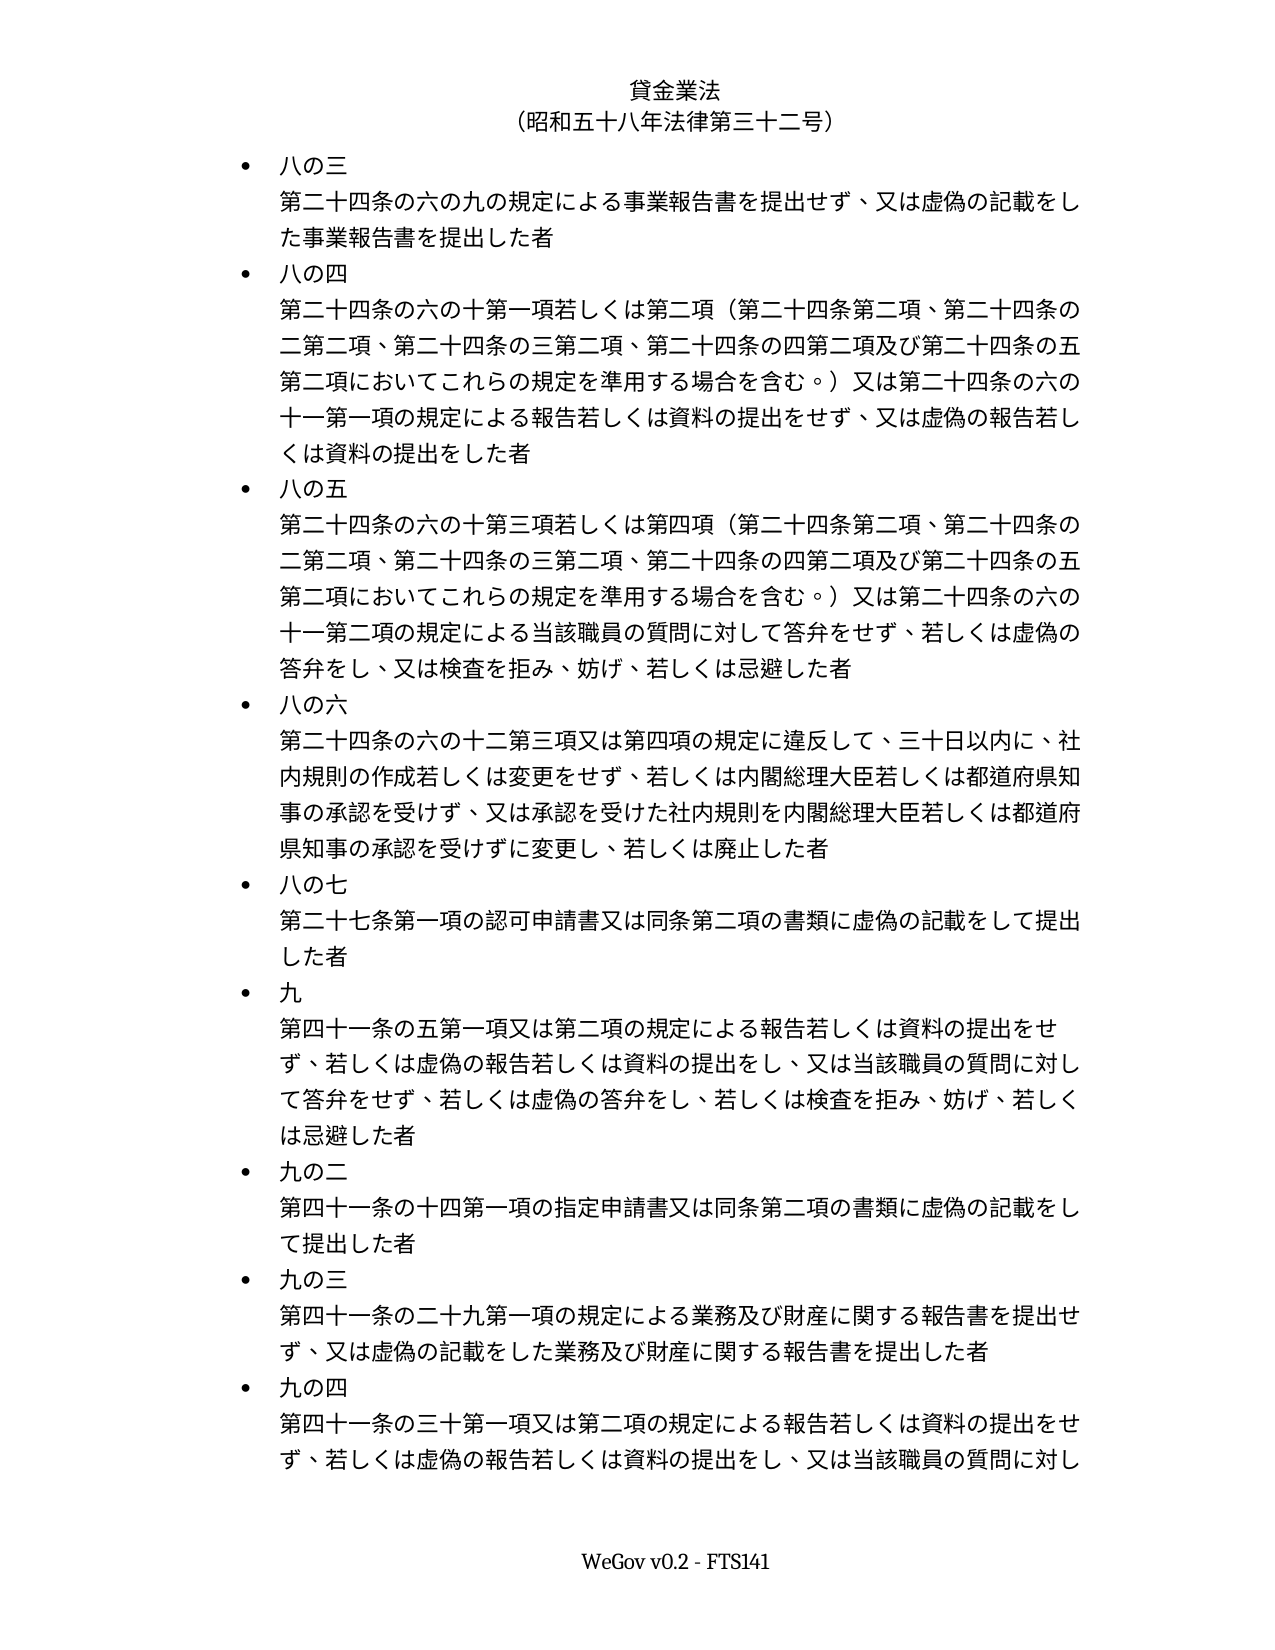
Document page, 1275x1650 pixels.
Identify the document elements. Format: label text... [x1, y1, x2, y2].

list 八の七 第二十七条第一項の認可申請書又は同条第二項の書類に虚偽の記載をして提出した者 [242, 869, 1087, 972]
list 九の三 第四十一条の二十九第一項の規定による業務及び財産に関する報告書を提出せず、又は虚偽の記載をした業務及び財産に関する報告書を提出した者 [242, 1264, 1087, 1367]
list 九の二 第四十一条の十四第一項の指定申請書又は同条第二項の書類に虚偽の記載をして提出した者 [242, 1156, 1087, 1259]
list 八の六 第二十四条の六の十二第三項又は第四項の規定に違反して、三十日以内に、社内規則の作成若しくは変更をせず、若しくは内閣総理大臣若しくは都道府県知事の承認を受けず、又は承認を受けた社内規則を内閣総理大臣若しくは都道府県知事の承認を受けずに変更し、若しくは廃止した者 [242, 689, 1087, 864]
list 八の五 第二十四条の六の十第三項若しくは第四項（第二十四条第二項、第二十四条の二第二項、第二十四条の三第二項、第二十四条の四第二項及び第二十四条の五第二項においてこれらの規定を準用する場合を含む。）又は第二十四条の六の十一第二項の規定による当該職員の質問に対して答弁をせず、若しくは虚偽の答弁をし、又は検査を拒み、妨げ、若しくは忌避した者 [242, 473, 1087, 684]
list 九の四 第四十一条の三十第一項又は第二項の規定による報告若しくは資料の提出をせず、若しくは虚偽の報告若しくは資料の提出をし、又は当該職員の質問に対して答弁をせず、若しくは虚偽の答弁をし、若しくは検査を拒み、妨げ、若しくは忌避した者 [242, 1372, 1087, 1475]
list 九 第四十一条の五第一項又は第二項の規定による報告若しくは資料の提出をせず、若しくは虚偽の報告若しくは資料の提出をし、又は当該職員の質問に対して答弁をせず、若しくは虚偽の答弁をし、若しくは検査を拒み、妨げ、若しくは忌避した者 [242, 977, 1087, 1152]
list 八の四 第二十四条の六の十第一項若しくは第二項（第二十四条第二項、第二十四条の二第二項、第二十四条の三第二項、第二十四条の四第二項及び第二十四条の五第二項においてこれらの規定を準用する場合を含む。）又は第二十四条の六の十一第一項の規定による報告若しくは資料の提出をせず、又は虚偽の報告若しくは資料の提出をした者 [242, 258, 1087, 469]
list 八の三 第二十四条の六の九の規定による事業報告書を提出せず、又は虚偽の記載をした事業報告書を提出した者 [242, 150, 1087, 253]
